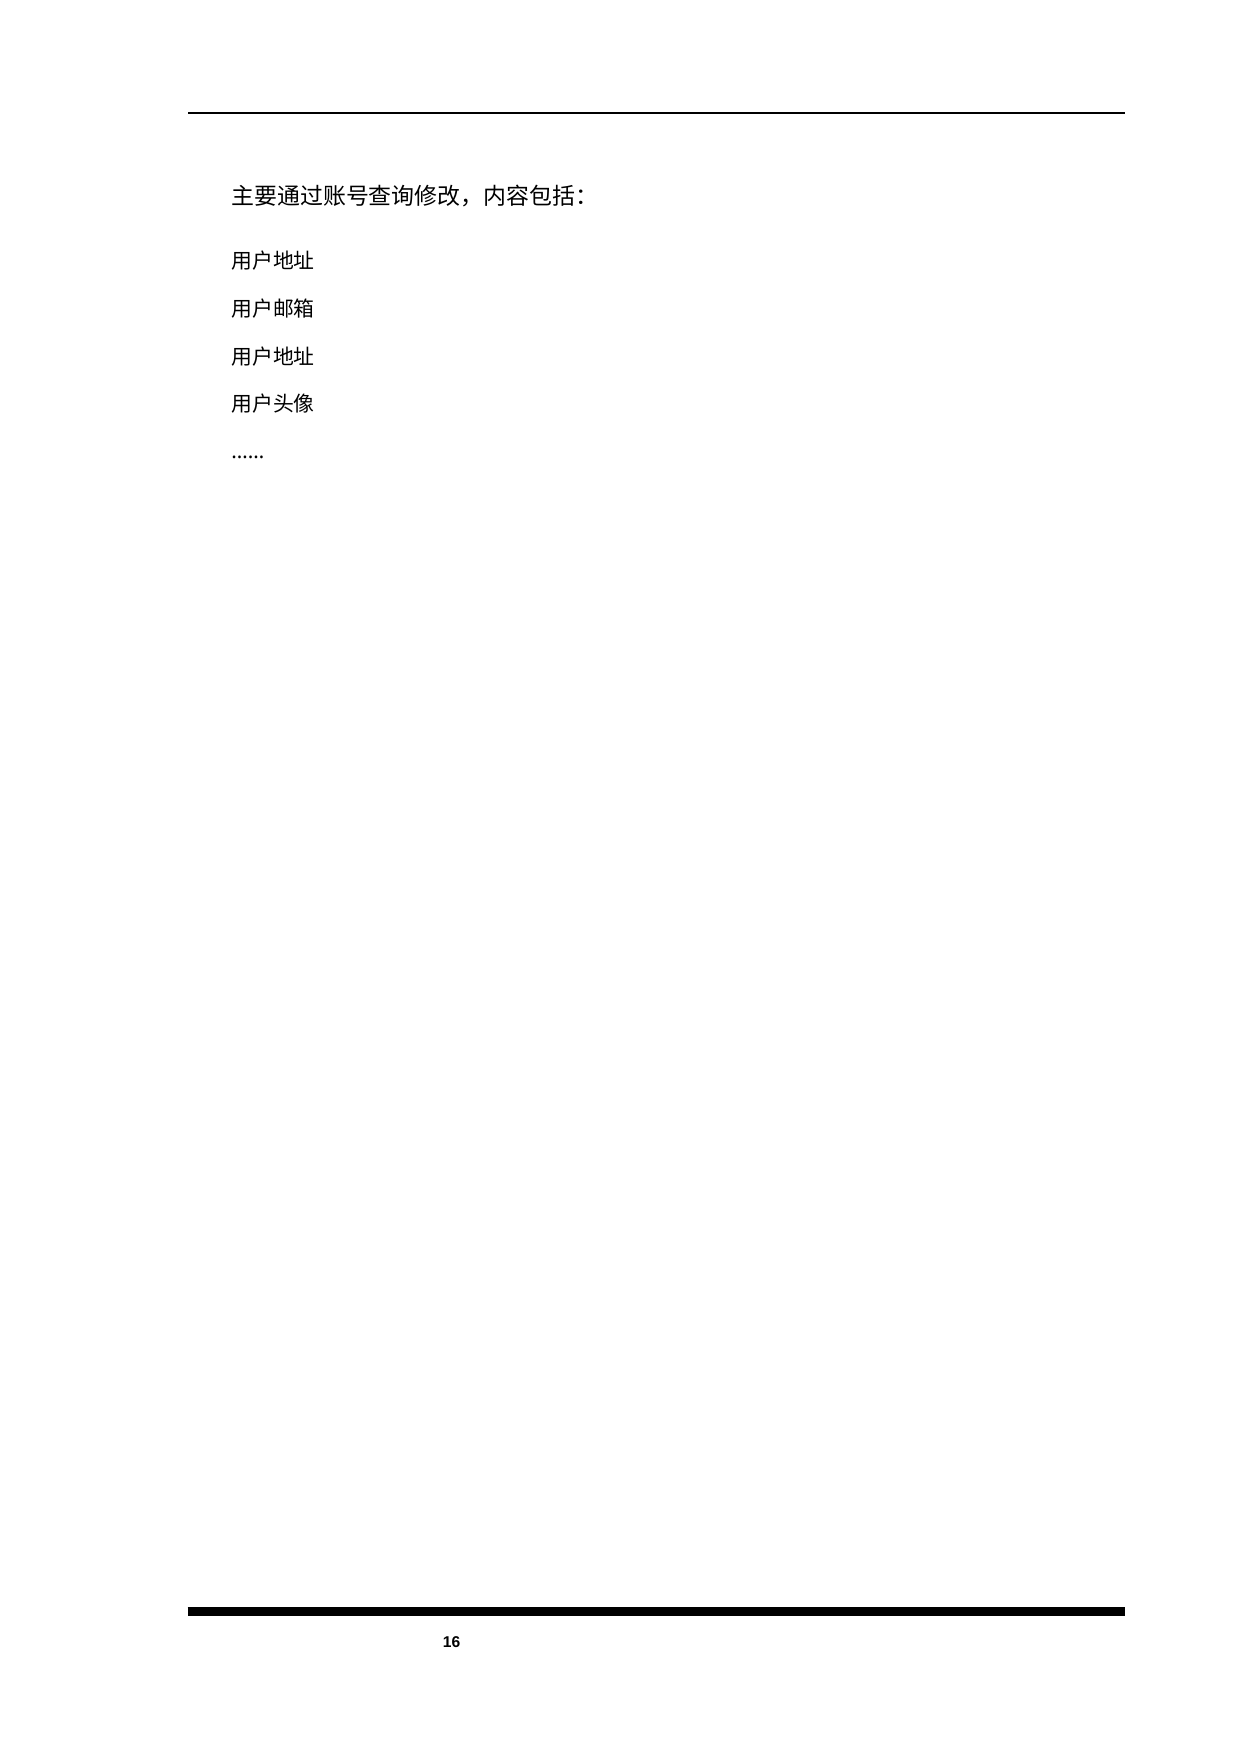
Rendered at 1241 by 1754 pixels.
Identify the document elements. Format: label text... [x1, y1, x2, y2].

text …… [187, 434, 1125, 467]
text 用户邮箱 [187, 291, 1125, 324]
text 用户地址 [187, 339, 1125, 371]
text 用户地址 [187, 244, 1125, 276]
text 主要通过账号查询修改，内容包括： [187, 162, 1125, 227]
text 用户头像 [187, 386, 1125, 419]
